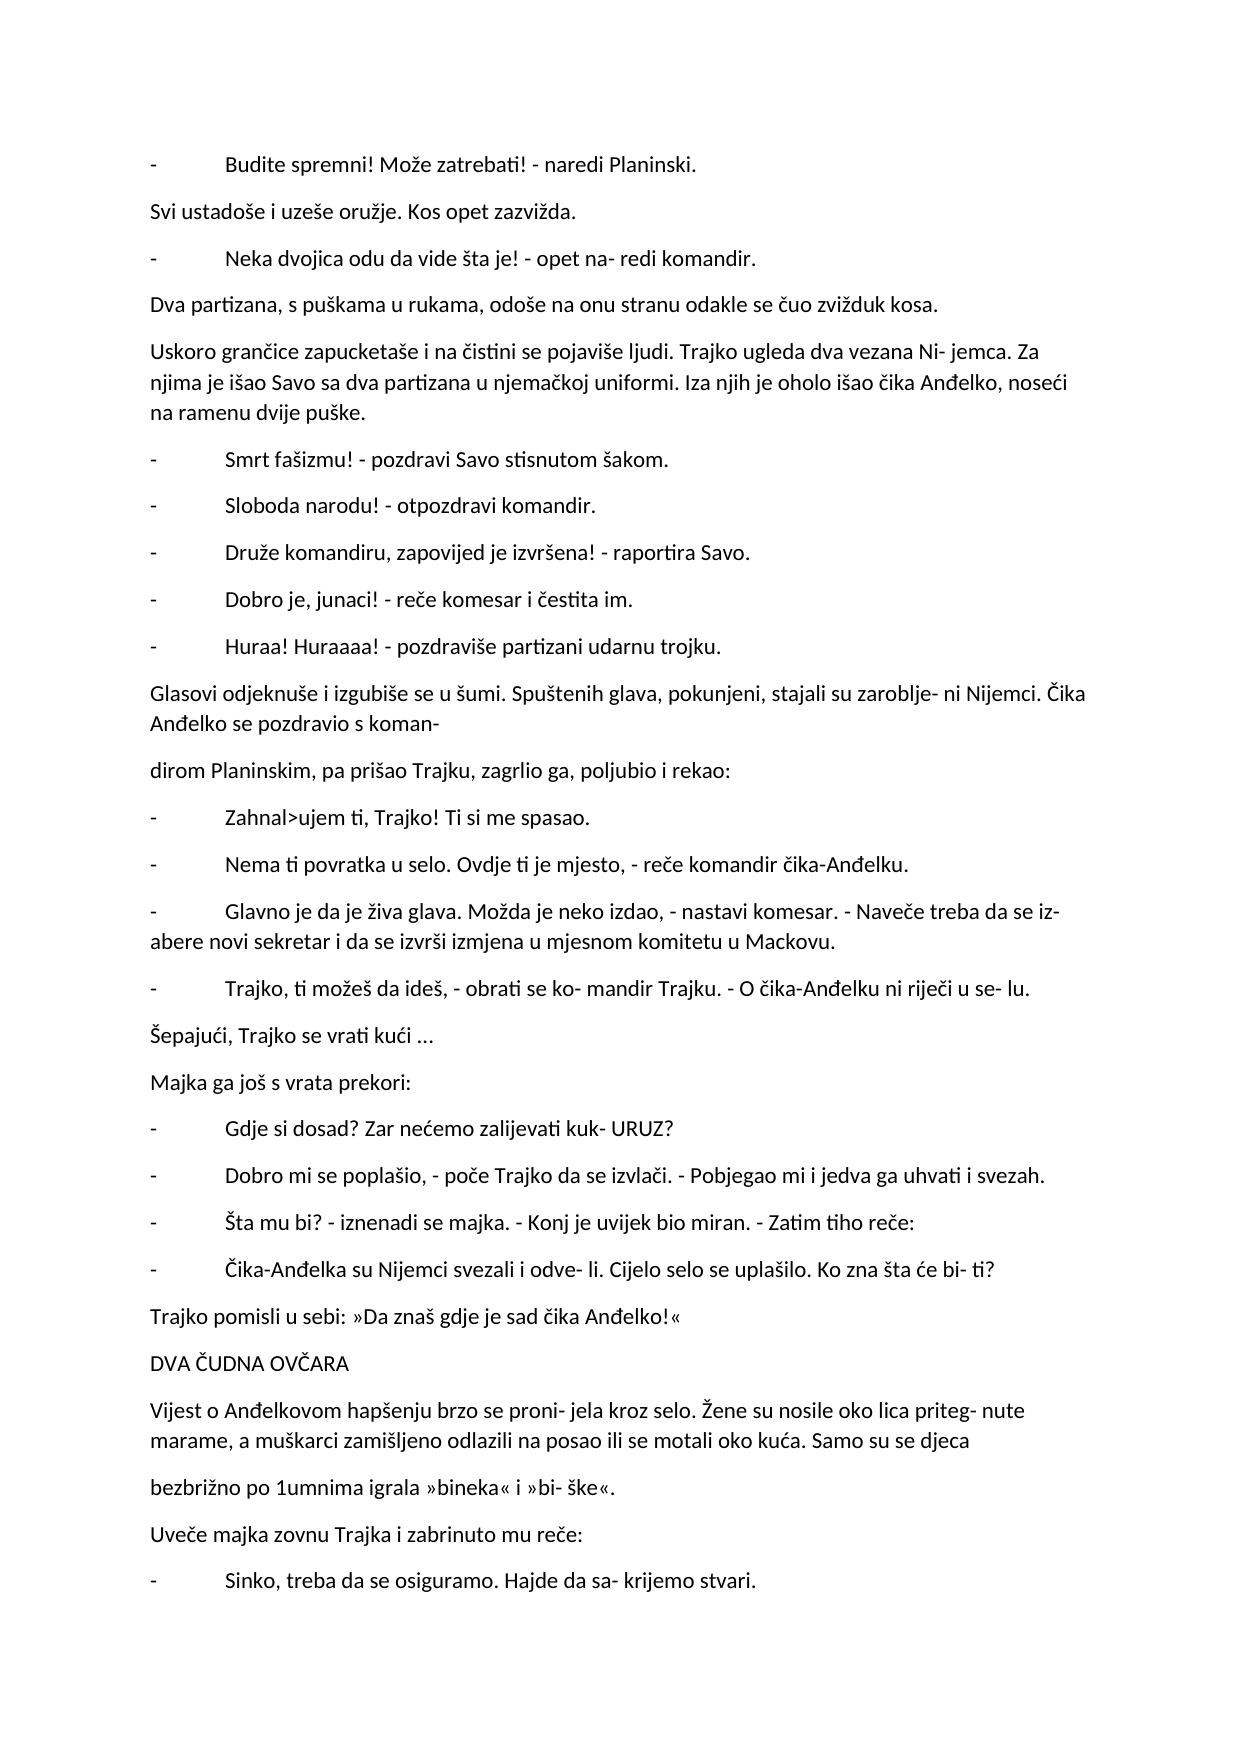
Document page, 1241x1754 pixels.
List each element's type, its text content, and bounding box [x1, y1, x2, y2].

text Uskoro grančice zapucketaše i na čistini se pojaviše ljudi. Trajko ugleda dva vezana Ni- jemca. Za njima je išao Savo sa dva partizana u njemačkoj uniformi. Iza njih je oholo išao čika Anđelko, noseći na ramenu dvije puške. [150, 337, 1090, 426]
text - Glavno je da je živa glava. Možda je neko izdao, - nastavi komesar. - Naveče treba da se iz- abere novi sekretar i da se izvrši izmjena u mjesnom komitetu u Mackovu. [150, 897, 1090, 955]
text - Sloboda narodu! - otpozdravi komandir. [150, 492, 1090, 520]
text Uveče majka zovnu Trajka i zabrinuto mu reče: [150, 1520, 1090, 1548]
text Dva partizana, s puškama u rukama, odoše na onu stranu odakle se čuo zvižduk kosa. [150, 291, 1090, 319]
text - Budite spremni! Može zatrebati! - naredi Planinski. [150, 150, 1090, 178]
text - Dobro mi se poplašio, - poče Trajko da se izvlači. - Pobjegao mi i jedva ga uhvati i svezah. [150, 1161, 1090, 1189]
text - Nema ti povratka u selo. Ovdje ti je mjesto, - reče komandir čika-Anđelku. [150, 850, 1090, 878]
text Vijest o Anđelkovom hapšenju brzo se proni- jela kroz selo. Žene su nosile oko lica priteg- nute marame, a muškarci zamišljeno odlazili na posao ili se motali oko kuća. Samo su se djeca [150, 1396, 1090, 1454]
text - Sinko, treba da se osiguramo. Hajde da sa- krijemo stvari. [150, 1567, 1090, 1595]
text Trajko pomisli u sebi: »Da znaš gdje je sad čika Anđelko!« [150, 1302, 1090, 1330]
text - Trajko, ti možeš da ideš, - obrati se ko- mandir Trajku. - O čika-Anđelku ni riječi u se- lu. [150, 974, 1090, 1002]
text DVA ČUDNA OVČARA [150, 1349, 1090, 1377]
text Glasovi odjeknuše i izgubiše se u šumi. Spuštenih glava, pokunjeni, stajali su zaroblje- ni Nijemci. Čika Anđelko se pozdravio s koman- [150, 679, 1090, 737]
text - Šta mu bi? - iznenadi se majka. - Konj je uvijek bio miran. - Zatim tiho reče: [150, 1208, 1090, 1236]
text dirom Planinskim, pa prišao Trajku, zagrlio ga, poljubio i rekao: [150, 756, 1090, 784]
text - Neka dvojica odu da vide šta je! - opet na- redi komandir. [150, 244, 1090, 272]
text - Zahnal>ujem ti, Trajko! Ti si me spasao. [150, 803, 1090, 831]
text bezbrižno po 1umnima igrala »bineka« i »bi- ške«. [150, 1473, 1090, 1501]
text - Gdje si dosad? Zar nećemo zalijevati kuk- URUZ? [150, 1114, 1090, 1143]
text Šepajući, Trajko se vrati kući ... [150, 1021, 1090, 1049]
text - Čika-Anđelka su Nijemci svezali i odve- li. Cijelo selo se uplašilo. Ko zna šta će bi- ti? [150, 1255, 1090, 1283]
text - Druže komandiru, zapovijed je izvršena! - raportira Savo. [150, 538, 1090, 567]
text Svi ustadoše i uzeše oružje. Kos opet zazvižda. [150, 197, 1090, 225]
text Majka ga još s vrata prekori: [150, 1068, 1090, 1096]
text - Smrt fašizmu! - pozdravi Savo stisnutom šakom. [150, 445, 1090, 473]
text - Huraa! Huraaaa! - pozdraviše partizani udarnu trojku. [150, 632, 1090, 660]
text - Dobro je, junaci! - reče komesar i čestita im. [150, 585, 1090, 613]
